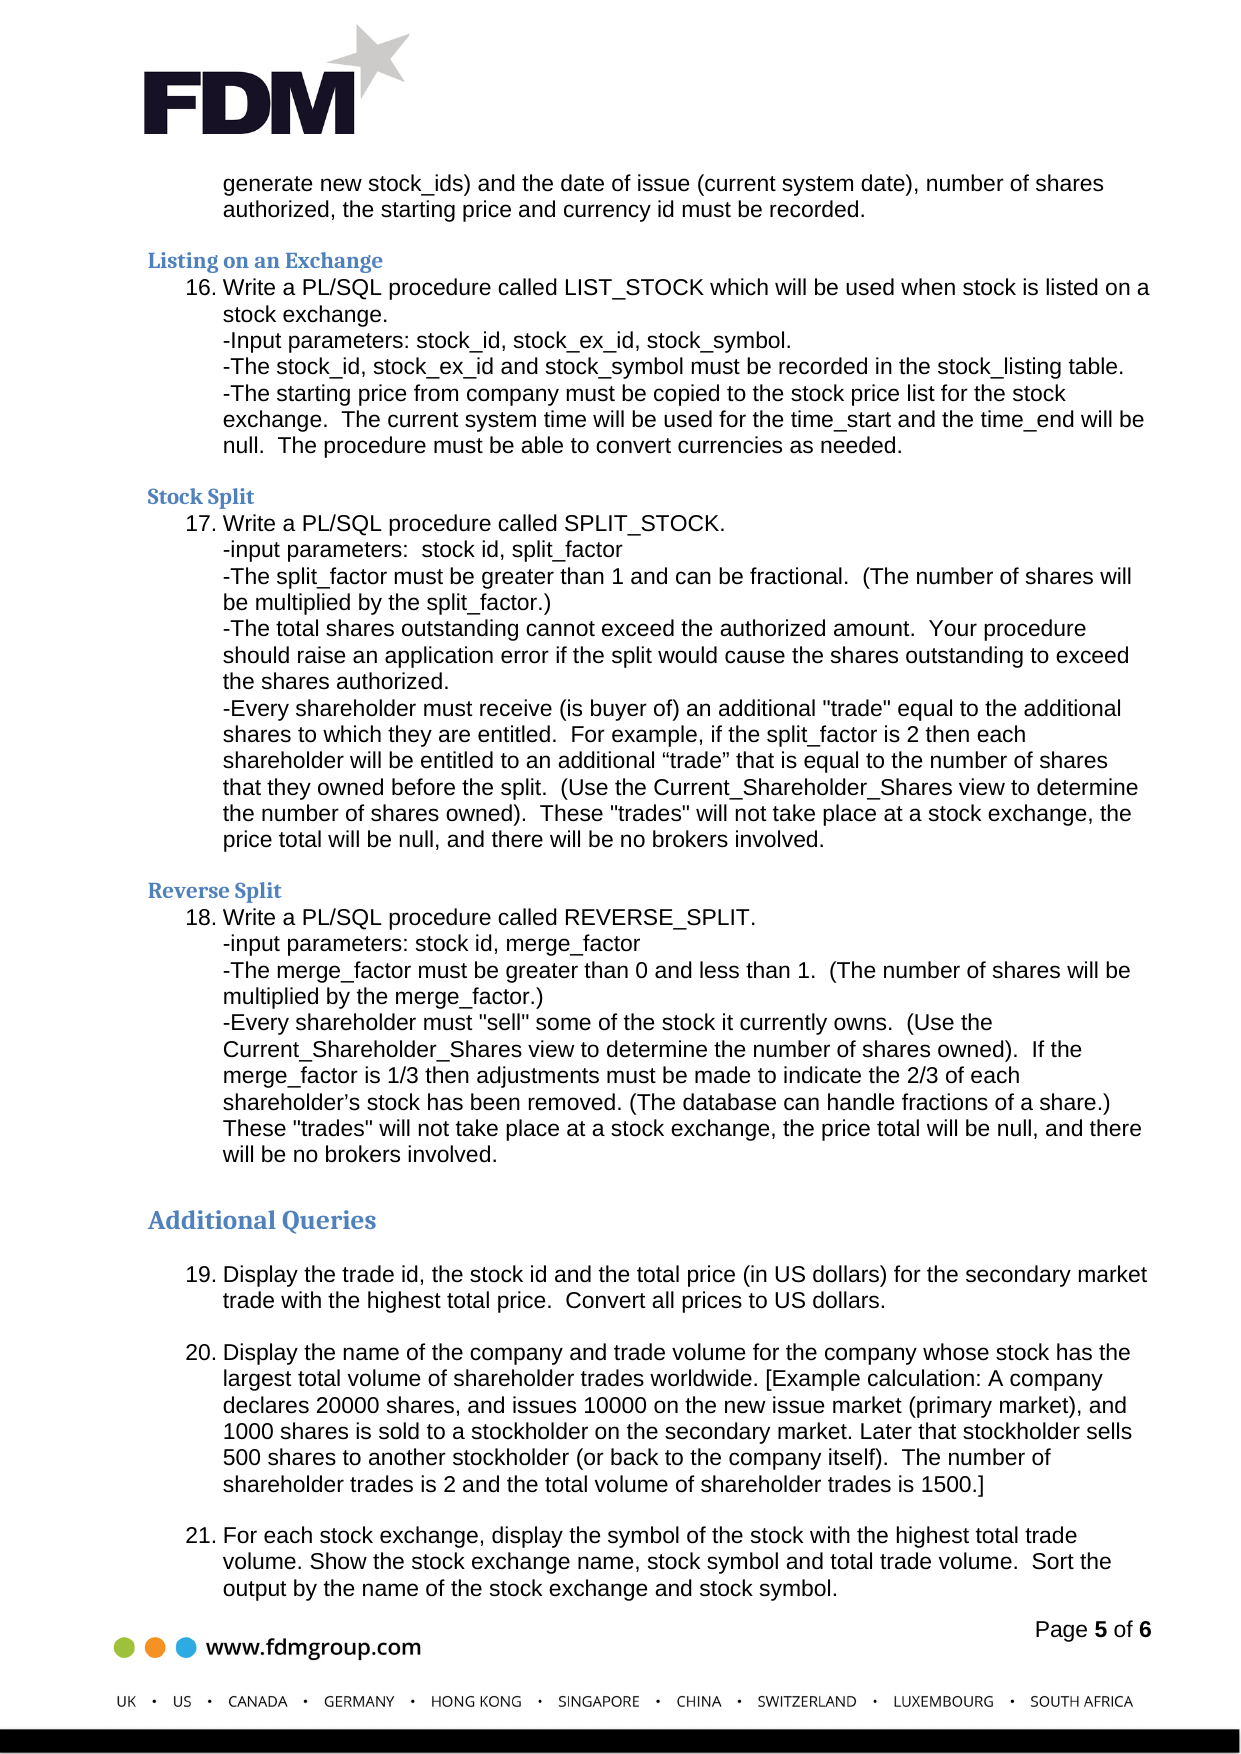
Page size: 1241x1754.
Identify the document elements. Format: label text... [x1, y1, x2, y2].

subtitle Reverse Split [148, 878, 1152, 904]
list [185, 170, 1152, 223]
picture [93, 1616, 1155, 1726]
picture [144, 24, 410, 134]
subtitle Listing on an Exchange [148, 248, 1152, 274]
list Write a PL/SQL procedure called SPLIT_STOCK. -input parameters: stock id, split_factor -The split_factor must be greater than 1 and can be fractional. (The number of shares will be multiplied by the split_factor.) -The total shares outstanding cannot exceed the authorized amount. Your procedure should raise an application error if the split would cause the shares outstanding to exceed the shares authorized. -Every shareholder must receive (is buyer of) an additional "trade" equal to the additional shares to which they are entitled. For example, if the split_factor is 2 then each shareholder will be entitled to an additional “trade” that is equal to the number of shares that they owned before the split. (Use the Current_Shareholder_Shares view to determine the number of shares owned). These "trades" will not take place at a stock exchange, the price total will be null, and there will be no brokers involved. [185, 510, 1152, 853]
subtitle Stock Split [148, 484, 1152, 510]
list For each stock exchange, display the symbol of the stock with the highest total trade volume. Show the stock exchange name, stock symbol and total trade volume. Sort the output by the name of the stock exchange and stock symbol. [185, 1522, 1152, 1601]
list Write a PL/SQL procedure called REVERSE_SPLIT. -input parameters: stock id, merge_factor -The merge_factor must be greater than 0 and less than 1. (The number of shares will be multiplied by the merge_factor.) -Every shareholder must "sell" some of the stock it currently owns. (Use the Current_Shareholder_Shares view to determine the number of shares owned). If the merge_factor is 1/3 then adjustments must be made to indicate the 2/3 of each shareholder’s stock has been removed. (The database can handle fractions of a share.) These "trades" will not take place at a stock exchange, the price total will be null, and there will be no brokers involved. [185, 904, 1152, 1167]
list Write a PL/SQL procedure called LIST_STOCK which will be used when stock is listed on a stock exchange. -Input parameters: stock_id, stock_ex_id, stock_symbol. -The stock_id, stock_ex_id and stock_symbol must be recorded in the stock_listing table. -The starting price from company must be copied to the stock price list for the stock exchange. The current system time will be used for the time_start and the time_end will be null. The procedure must be able to convert currencies as needed. [185, 274, 1152, 459]
list Display the trade id, the stock id and the total price (in US dollars) for the secondary market trade with the highest total price. Convert all prices to US dollars. [185, 1261, 1152, 1314]
subtitle Additional Queries [148, 1205, 1152, 1236]
list Display the name of the company and trade volume for the company whose stock has the largest total volume of shareholder trades worldwide. [Example calculation: A company declares 20000 shares, and issues 10000 on the new issue market (primary market), and 1000 shares is sold to a stockholder on the secondary market. Later that stockholder sells 500 shares to another stockholder (or back to the company itself). The number of shareholder trades is 2 and the total volume of shareholder trades is 1500.] [185, 1339, 1152, 1497]
